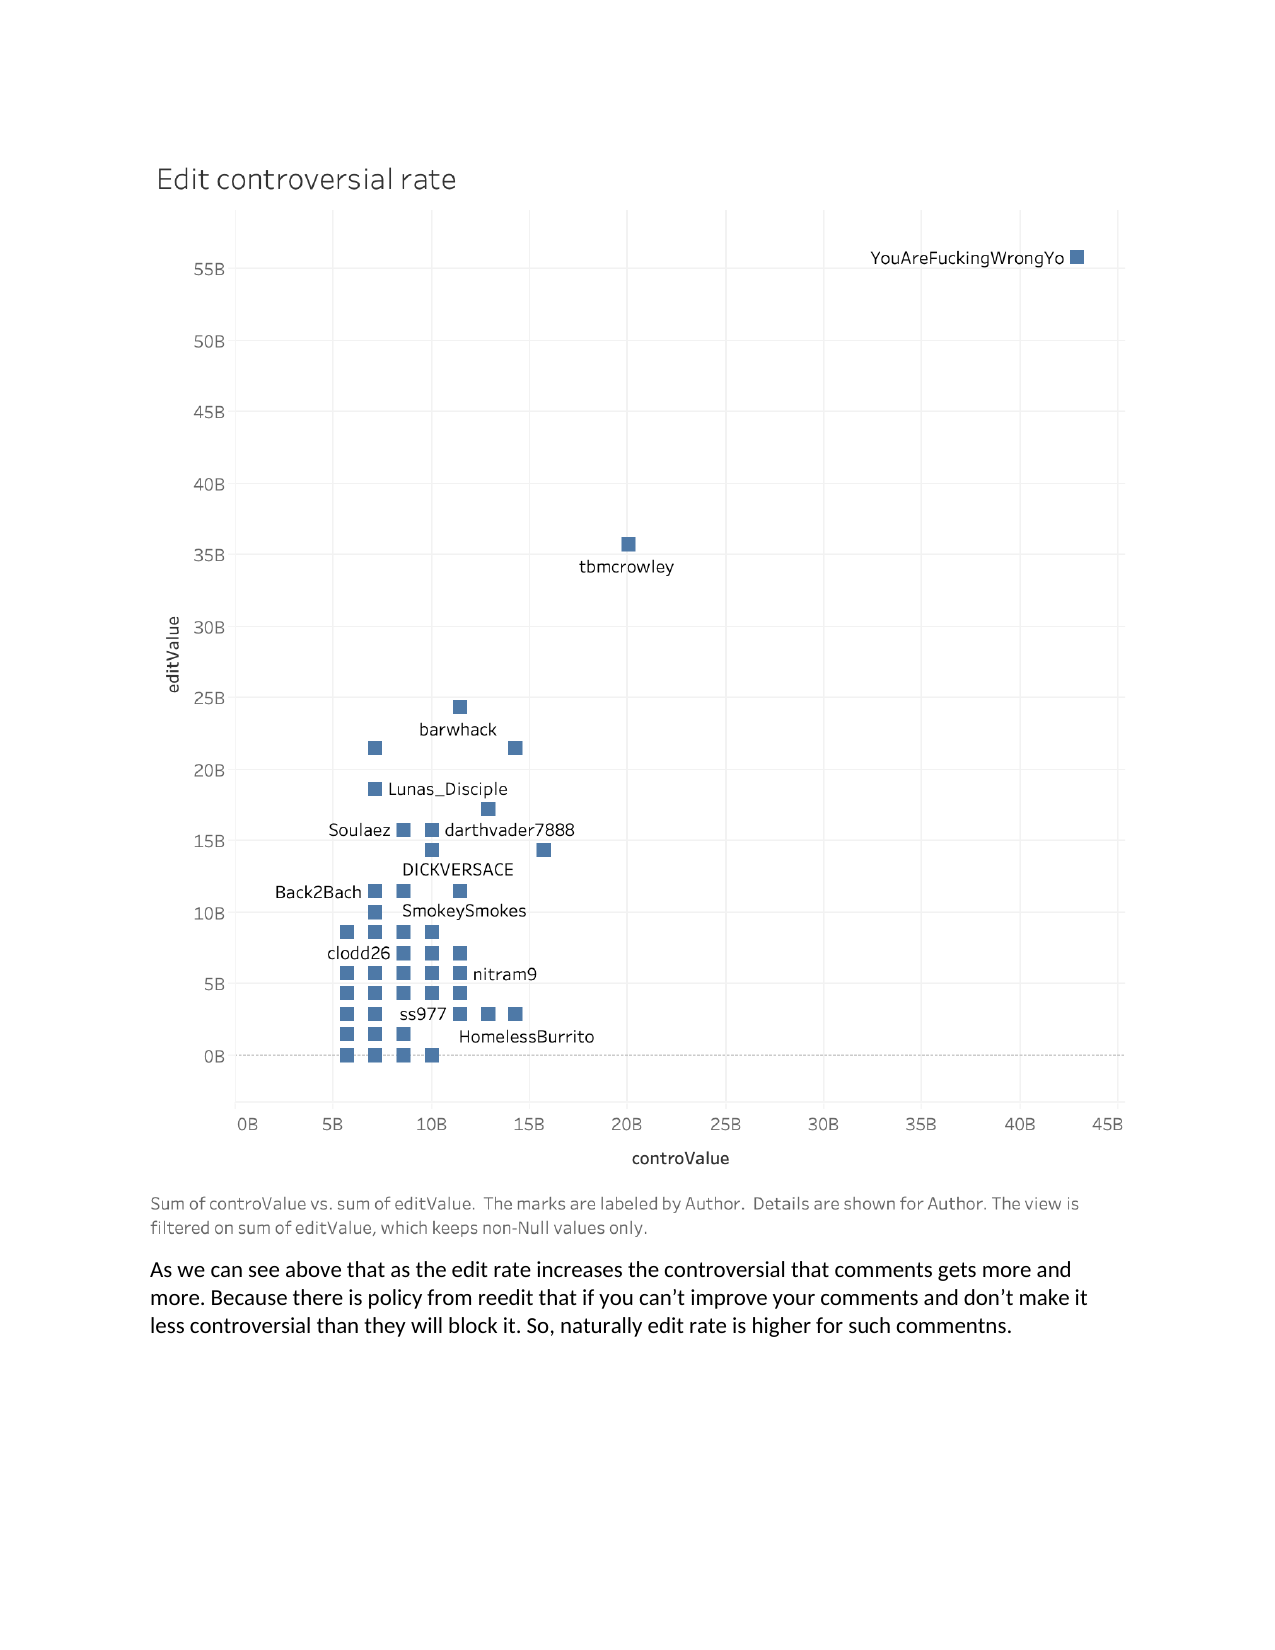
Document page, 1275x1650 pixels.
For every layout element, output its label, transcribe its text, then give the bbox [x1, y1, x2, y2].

text As we can see above that as the edit rate increases the controversial that comments gets more and more. Because there is policy from reedit that if you can’t improve your comments and don’t make it less controversial than they will block it. So, naturally edit rate is higher for such commentns. [150, 1255, 1125, 1339]
picture [150, 150, 1125, 1239]
